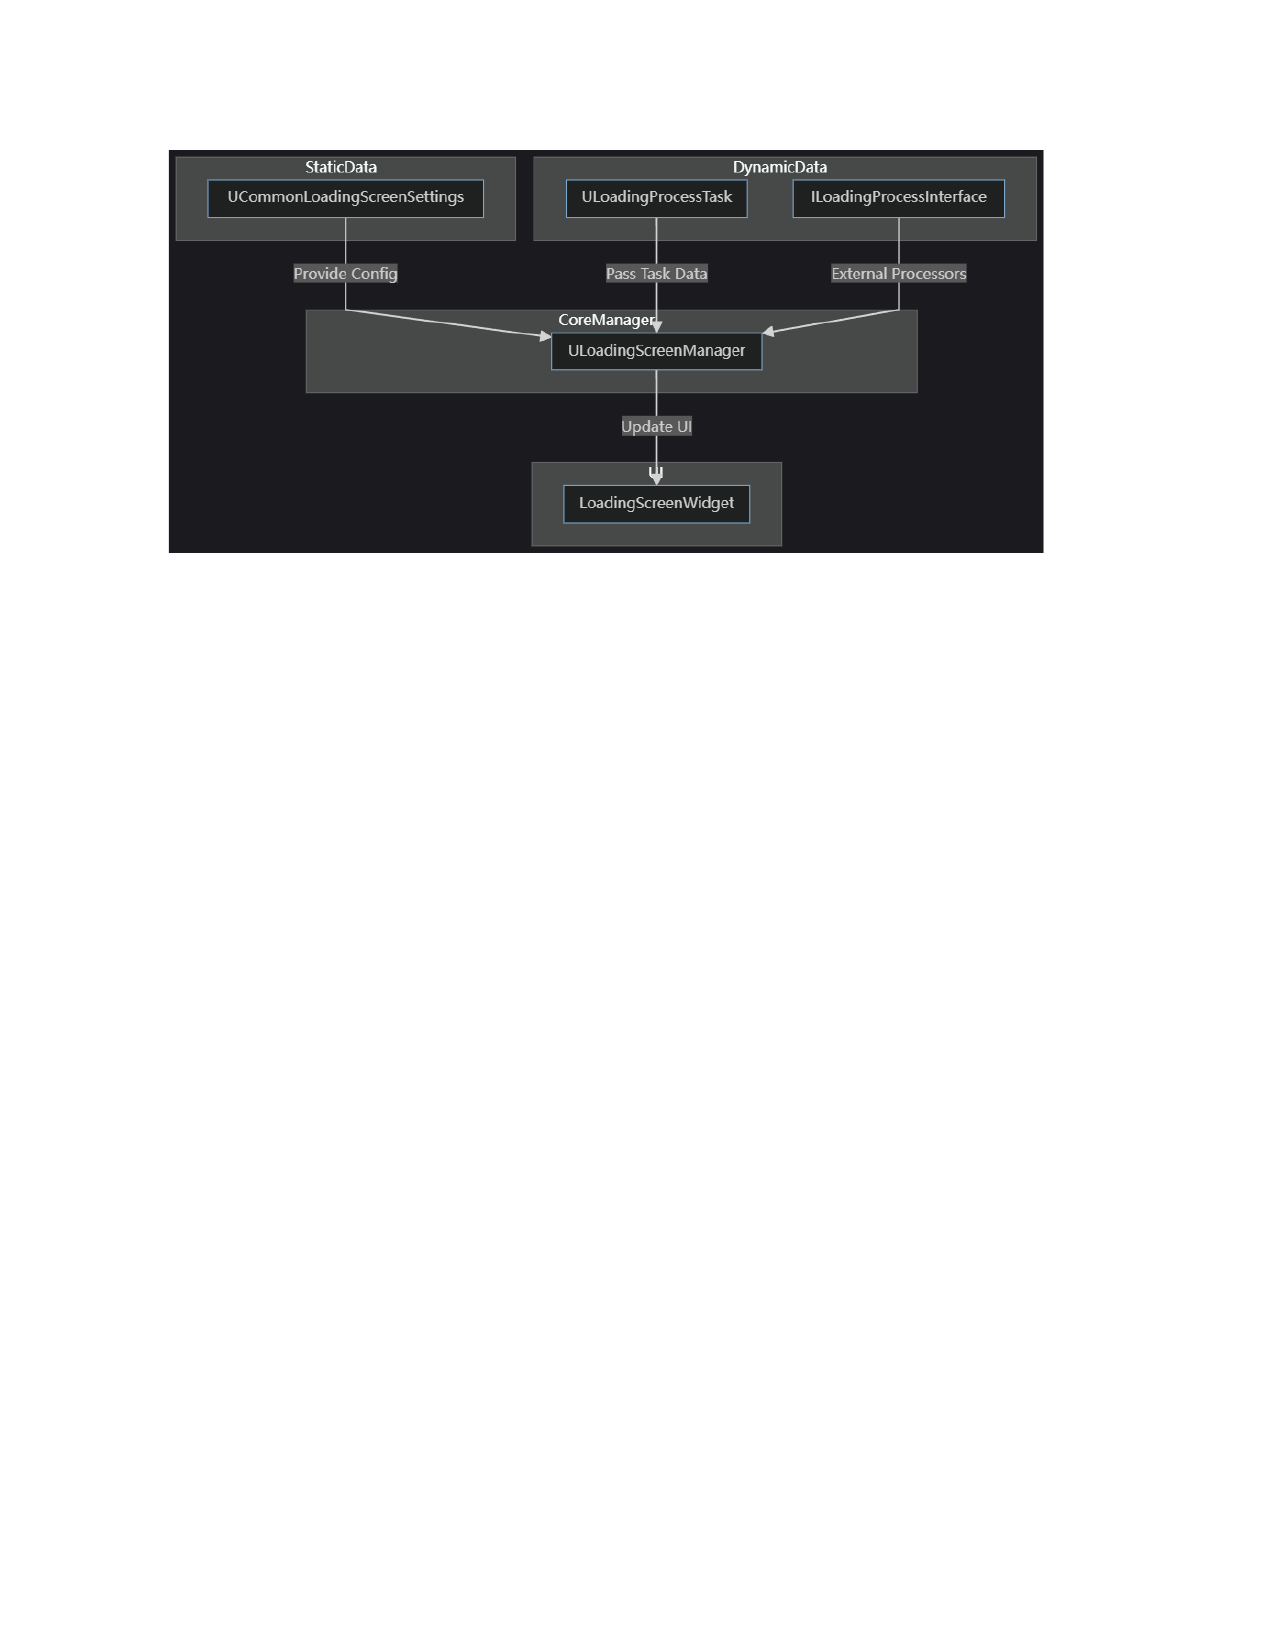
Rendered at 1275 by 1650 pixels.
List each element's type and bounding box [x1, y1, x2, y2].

picture [168, 150, 1044, 553]
